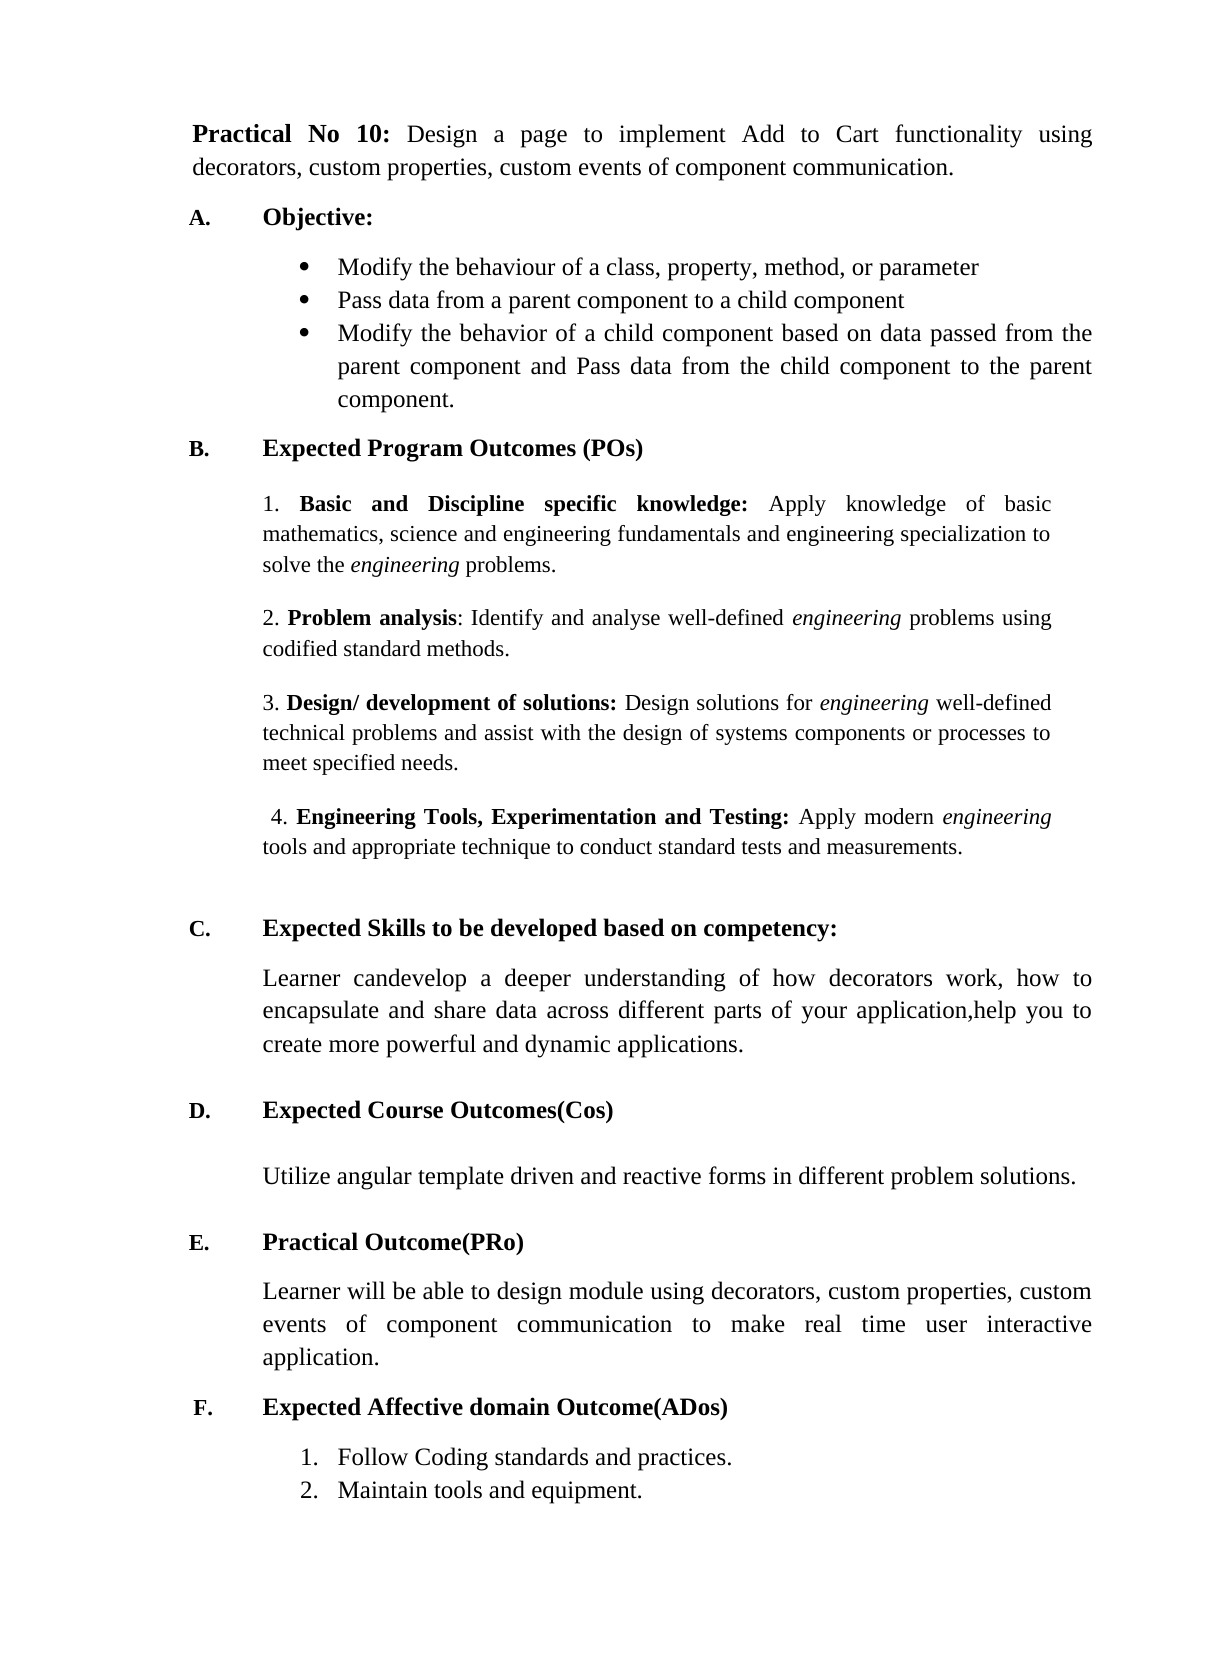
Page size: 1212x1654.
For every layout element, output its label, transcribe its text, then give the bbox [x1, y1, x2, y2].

text 1. Basic and Discipline specific knowledge: Apply knowledge of basic mathematics, science and engineering fundamentals and engineering specialization to solve the engineering problems. [262, 490, 1052, 577]
text Learner will be able to design module using decorators, custom properties, custom events of component communication to make real time user interactive application. [262, 1276, 1093, 1371]
list Expected Course Outcomes(Cos) [188, 1095, 1093, 1123]
text Utilize angular template driven and reactive forms in different problem solutions. [262, 1161, 1093, 1189]
list Modify the behaviour of a class, property, method, or parameter [300, 252, 1093, 281]
list Expected Affective domain Outcome(ADos) [193, 1392, 760, 1421]
text Practical No 10: Design a page to implement Add to Cart functionality using decorators, custom properties, custom events of component communication. [192, 118, 1093, 181]
text 4. Engineering Tools, Experimentation and Testing: Apply modern engineering tools and appropriate technique to conduct standard tests and measurements. [262, 803, 1052, 859]
text Learner candevelop a deeper understanding of how decorators work, how to encapsulate and share data across different parts of your application,help you to create more powerful and dynamic applications. [262, 963, 1093, 1057]
text 3. Design/ development of solutions: Design solutions for engineering well-defined technical problems and assist with the design of systems components or processes to meet specified needs. [262, 688, 1052, 775]
list Expected Skills to be developed based on competency: [188, 913, 1093, 942]
list Modify the behavior of a child component based on data passed from the parent component and Pass data from the child component to the parent component. [300, 318, 1093, 413]
list Practical Outcome(PRo) [188, 1227, 1093, 1256]
list Follow Coding standards and practices. [300, 1442, 760, 1471]
list Pass data from a parent component to a child component [300, 285, 1093, 313]
text 2. Problem analysis: Identify and analyse well-defined engineering problems using codified standard methods. [262, 604, 1052, 661]
list Objective: [188, 202, 1093, 231]
list Maintain tools and equipment. [300, 1475, 760, 1504]
list Expected Program Outcomes (POs) [188, 433, 1093, 462]
